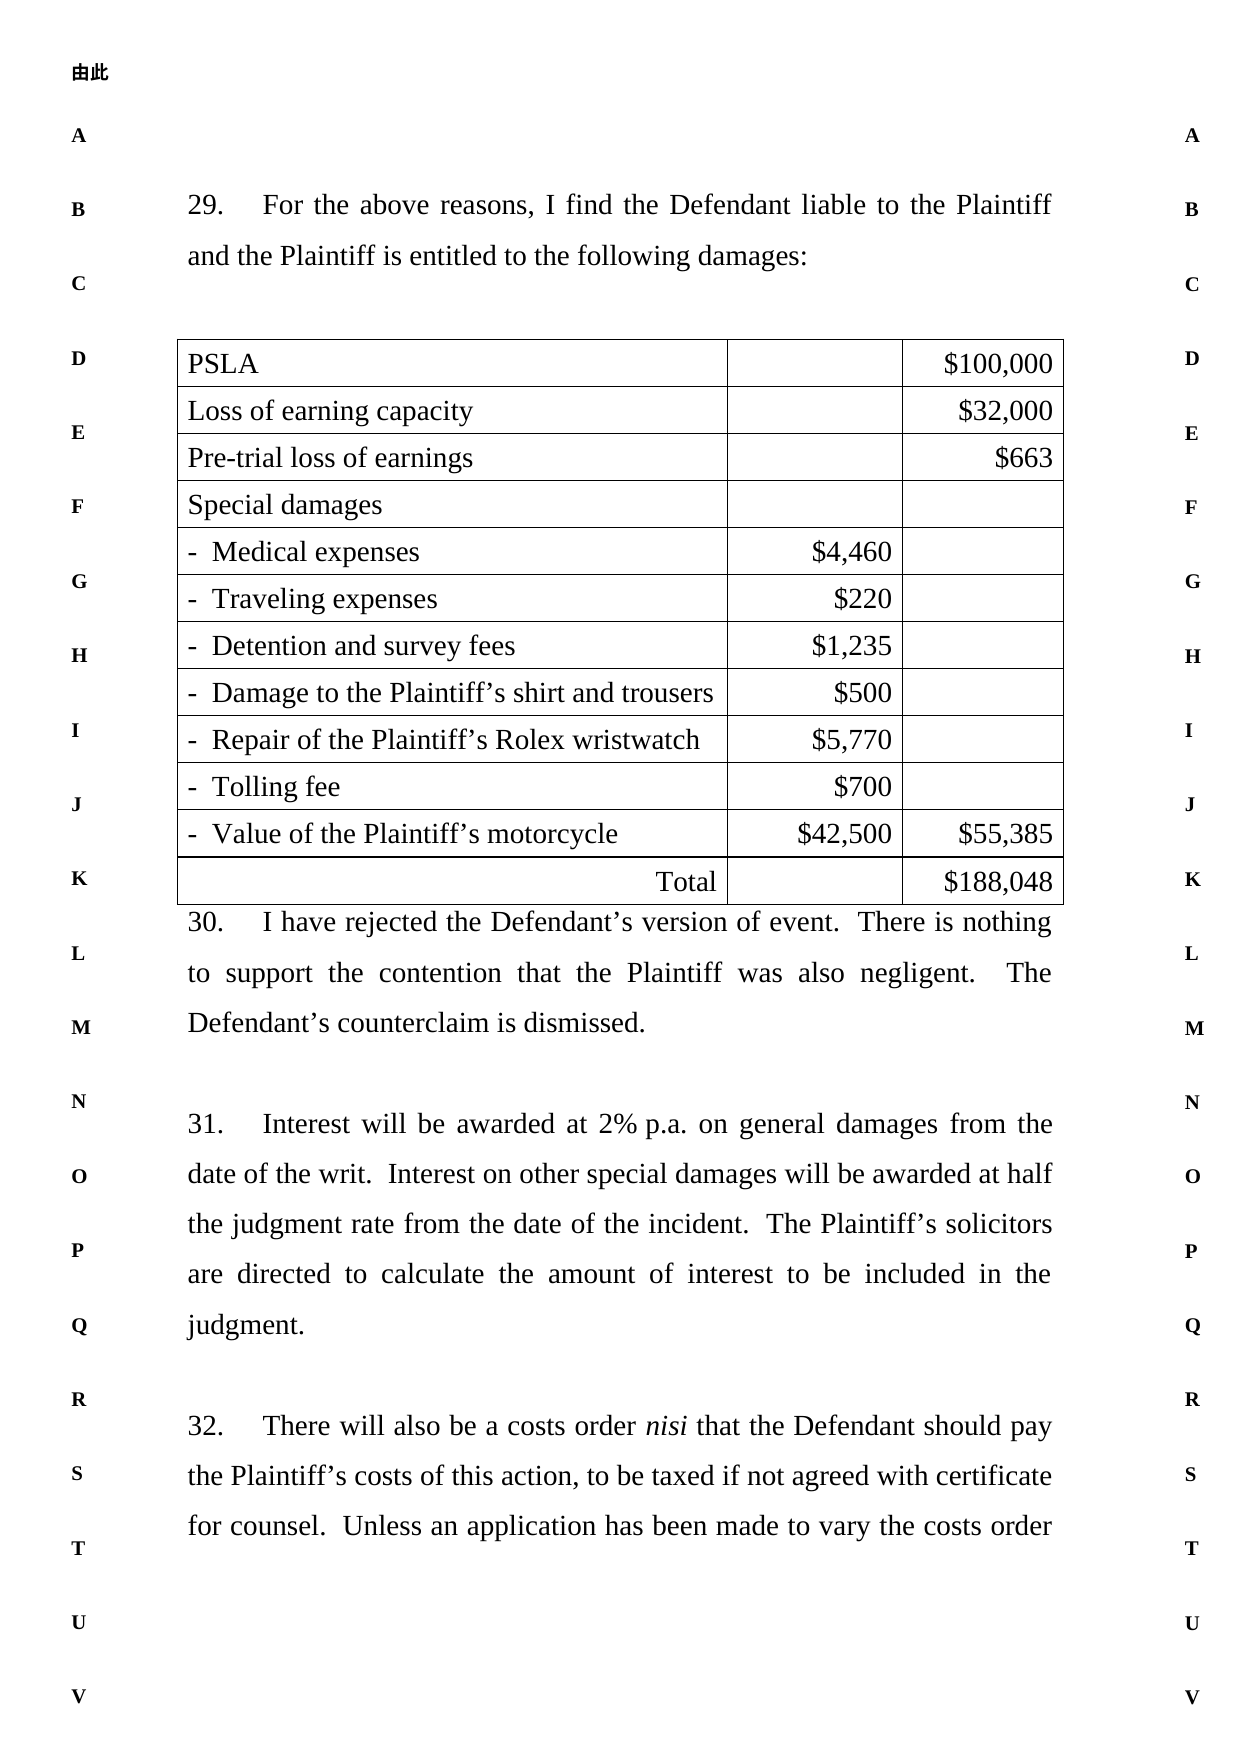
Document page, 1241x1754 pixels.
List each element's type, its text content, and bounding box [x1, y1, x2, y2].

table_cell $5,770 [728, 716, 902, 762]
table_cell [728, 481, 902, 527]
table_cell - Tolling fee [178, 763, 727, 809]
table_cell Special damages [178, 481, 727, 527]
table_cell $220 [728, 575, 902, 621]
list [187, 1408, 1053, 1542]
table_cell [728, 387, 902, 433]
table_cell [903, 716, 1063, 762]
table_header [728, 340, 902, 386]
list I have rejected the Defendant’s version of event. There is nothing to support the contention that the Plaintiff was also negligent. The Defendant’s counterclaim is dismissed. [187, 905, 1053, 1039]
table_cell $4,460 [728, 528, 902, 574]
table_cell - Medical expenses [178, 528, 727, 574]
table_cell $1,235 [728, 622, 902, 668]
table_header $100,000 [903, 340, 1063, 386]
table_cell $663 [903, 434, 1063, 480]
table_cell [903, 528, 1063, 574]
list Interest will be awarded at 2% p.a. on general damages from the date of the writ. Interest on other special damages will be awarded at half the judgment rate from the date of the incident. The Plaintiff’s solicitors are directed to calculate the amount of interest to be included in the judgment. [187, 1106, 1053, 1341]
table_cell Pre-trial loss of earnings [178, 434, 727, 480]
table_cell Total [178, 858, 727, 903]
table_cell - Traveling expenses [178, 575, 727, 621]
table_cell - Damage to the Plaintiff’s shirt and trousers [178, 669, 727, 715]
table_cell [903, 669, 1063, 715]
table_cell $32,000 [903, 387, 1063, 433]
table_cell Loss of earning capacity [178, 387, 727, 433]
list For the above reasons, I find the Defendant liable to the Plaintiff and the Plaintiff is entitled to the following damages: [187, 187, 1053, 271]
table_cell $500 [728, 669, 902, 715]
table_cell [903, 481, 1063, 527]
table_cell $42,500 [728, 810, 902, 856]
table_header PSLA [178, 340, 727, 386]
table_cell - Repair of the Plaintiff’s Rolex wristwatch [178, 716, 727, 762]
table_cell $55,385 [903, 810, 1063, 856]
table_cell - Detention and survey fees [178, 622, 727, 668]
table_cell $700 [728, 763, 902, 809]
table_cell $188,048 [903, 858, 1063, 903]
table_cell [728, 858, 902, 903]
table_cell [903, 763, 1063, 809]
table_cell [903, 575, 1063, 621]
table_cell [903, 622, 1063, 668]
table_cell - Value of the Plaintiff’s motorcycle [178, 810, 727, 856]
table_cell [728, 434, 902, 480]
